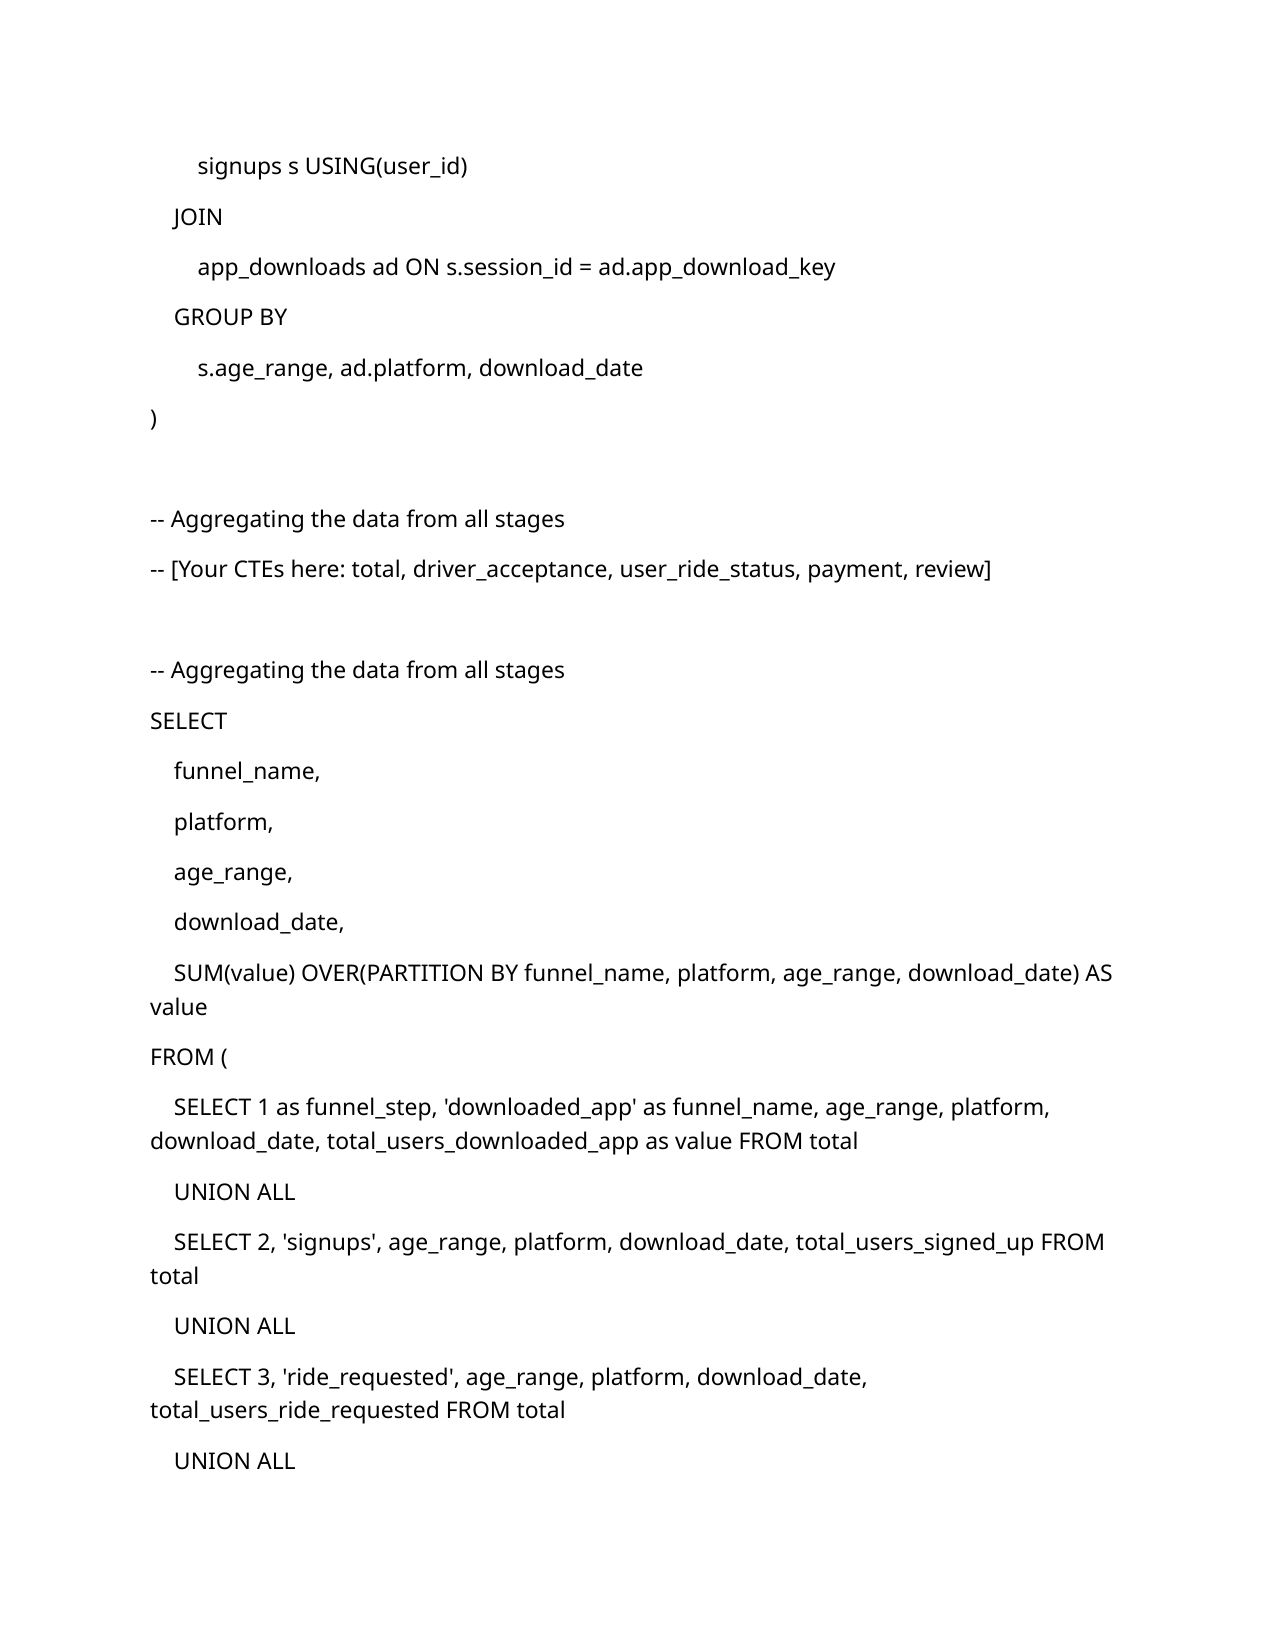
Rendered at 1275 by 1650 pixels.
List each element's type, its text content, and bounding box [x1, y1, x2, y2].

text UNION ALL [150, 1444, 1125, 1476]
text SUM(value) OVER(PARTITION BY funnel_name, platform, age_range, download_date) AS value [150, 957, 1125, 1022]
text GROUP BY [150, 301, 1125, 332]
text download_date, [150, 906, 1125, 937]
text UNION ALL [150, 1175, 1125, 1207]
text funnel_name, [150, 755, 1125, 786]
text -- Aggregating the data from all stages [150, 654, 1125, 685]
text -- Aggregating the data from all stages [150, 503, 1125, 534]
text SELECT [150, 704, 1125, 736]
text SELECT 2, 'signups', age_range, platform, download_date, total_users_signed_up FROM total [150, 1226, 1125, 1291]
text SELECT 1 as funnel_step, 'downloaded_app' as funnel_name, age_range, platform, download_date, total_users_downloaded_app as value FROM total [150, 1091, 1125, 1156]
text app_downloads ad ON s.session_id = ad.app_download_key [150, 251, 1125, 282]
text -- [Your CTEs here: total, driver_acceptance, user_ride_status, payment, review] [150, 553, 1125, 584]
text FROM ( [150, 1041, 1125, 1072]
text s.age_range, ad.platform, download_date [150, 352, 1125, 383]
text platform, [150, 805, 1125, 837]
text age_range, [150, 856, 1125, 887]
text signups s USING(user_id) [150, 150, 1125, 181]
text UNION ALL [150, 1310, 1125, 1341]
text JOIN [150, 200, 1125, 232]
text SELECT 3, 'ride_requested', age_range, platform, download_date, total_users_ride_requested FROM total [150, 1360, 1125, 1425]
text ) [150, 402, 1125, 433]
